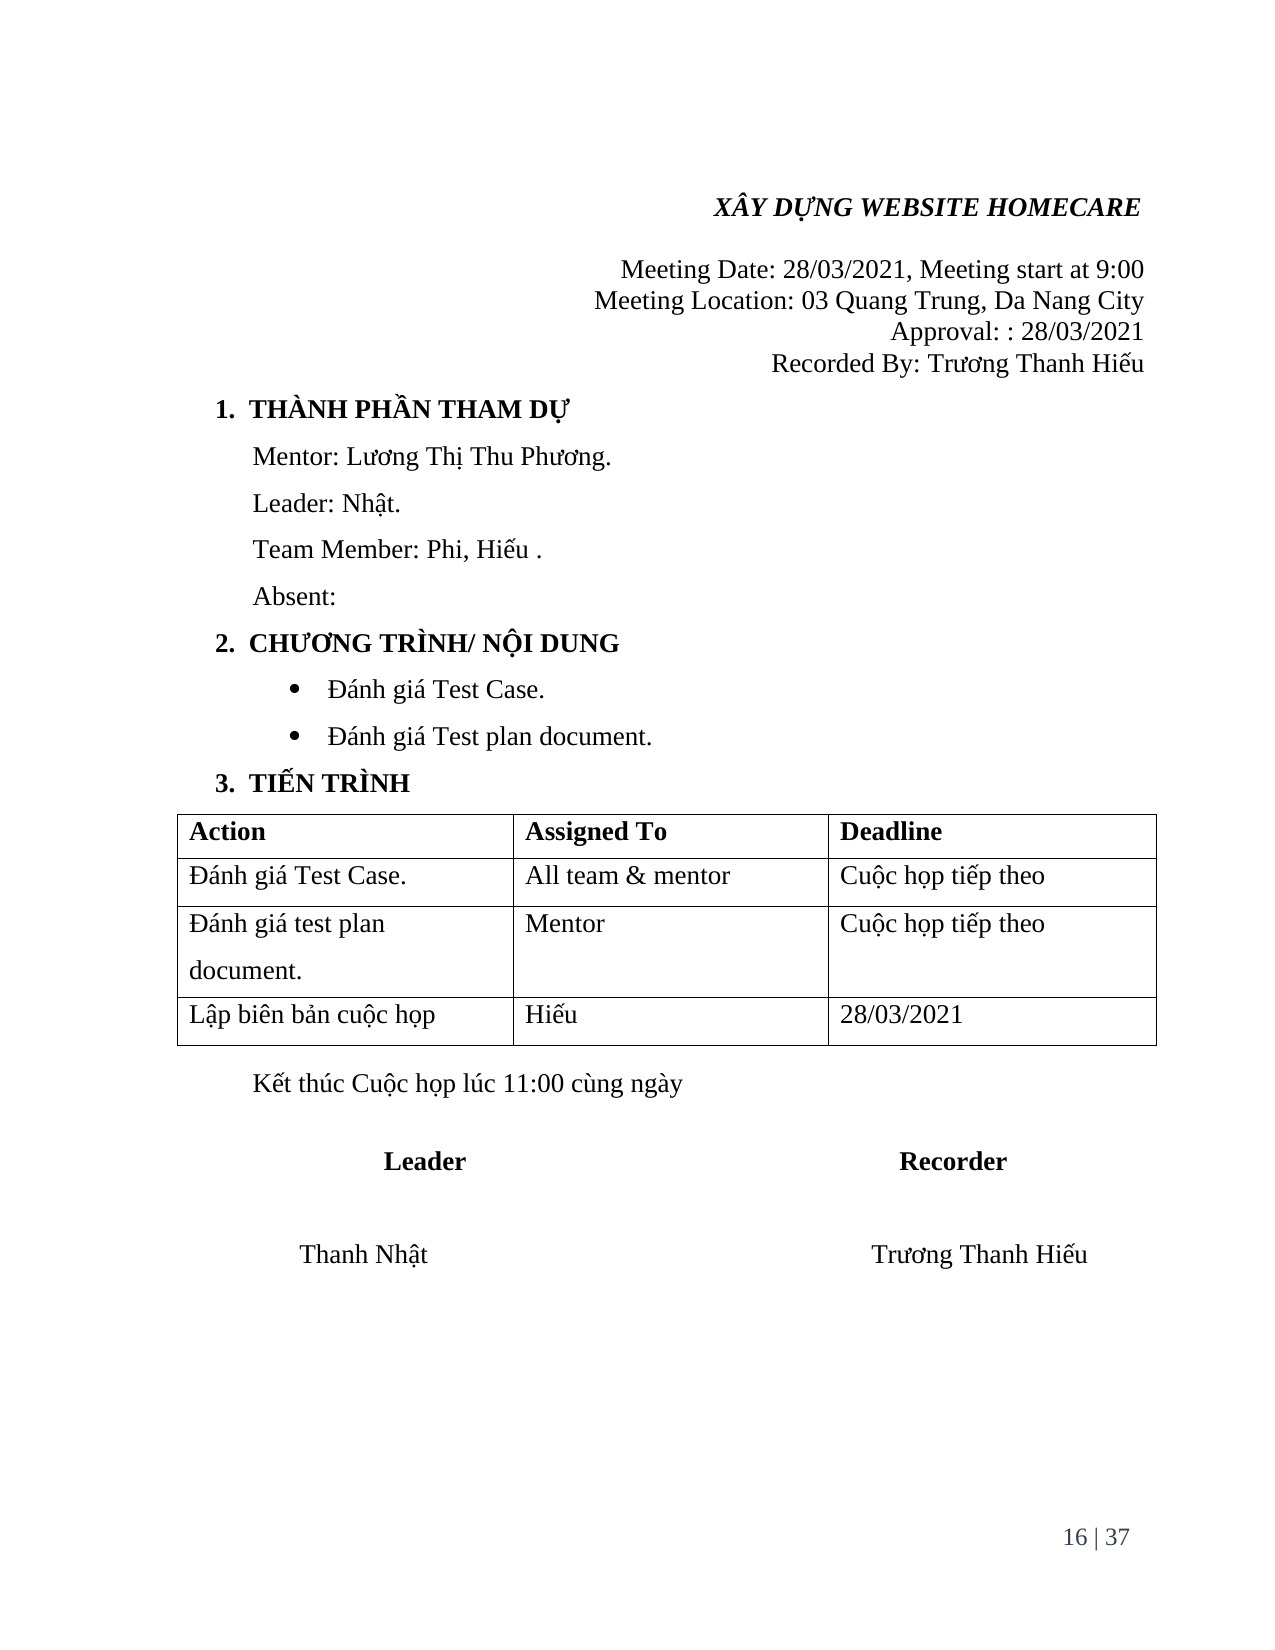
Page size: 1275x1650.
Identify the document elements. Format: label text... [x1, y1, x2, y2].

table_cell Cuộc họp tiếp theo [829, 859, 1156, 906]
list Team Member: Phi, Hiếu . [252, 533, 1144, 564]
text Recorded By: Trương Thanh Hiếu [177, 347, 1144, 378]
list Absent: [252, 580, 1144, 611]
text 2. CHƯƠNG TRÌNH/ NỘI DUNG [215, 627, 1144, 658]
table_cell Đánh giá test plan document. [178, 907, 513, 997]
list Leader: Nhật. [252, 487, 1144, 518]
text XÂY DỰNG WEBSITE HOMECARE [177, 191, 1144, 222]
text 3. TIẾN TRÌNH [215, 767, 1144, 798]
text Kết thúc Cuộc họp lúc 11:00 cùng ngày [177, 1067, 1144, 1098]
text Thanh Nhật Trương Thanh Hiếu [299, 1238, 1144, 1269]
list Đánh giá Test Case. [290, 673, 1144, 704]
table_header Action [178, 815, 513, 858]
text Leader Recorder [383, 1145, 1144, 1176]
text Approval: : 28/03/2021 [177, 316, 1144, 347]
list Đánh giá Test plan document. [290, 720, 1144, 751]
list Mentor: Lương Thị Thu Phương. [252, 440, 1144, 471]
table_cell Lập biên bản cuộc họp [178, 998, 513, 1045]
table_header Deadline [829, 815, 1156, 858]
text 1. THÀNH PHẦN THAM DỰ [215, 393, 1144, 424]
text Meeting Location: 03 Quang Trung, Da Nang City [177, 284, 1144, 316]
table_cell Cuộc họp tiếp theo [829, 907, 1156, 997]
table_header Assigned To [514, 815, 828, 858]
table_cell Hiếu [514, 998, 828, 1045]
table_cell All team & mentor [514, 859, 828, 906]
table_cell Đánh giá Test Case. [178, 859, 513, 906]
text Meeting Date: 28/03/2021, Meeting start at 9:00 [177, 253, 1144, 284]
table_cell 28/03/2021 [829, 998, 1156, 1045]
table_cell Mentor [514, 907, 828, 997]
